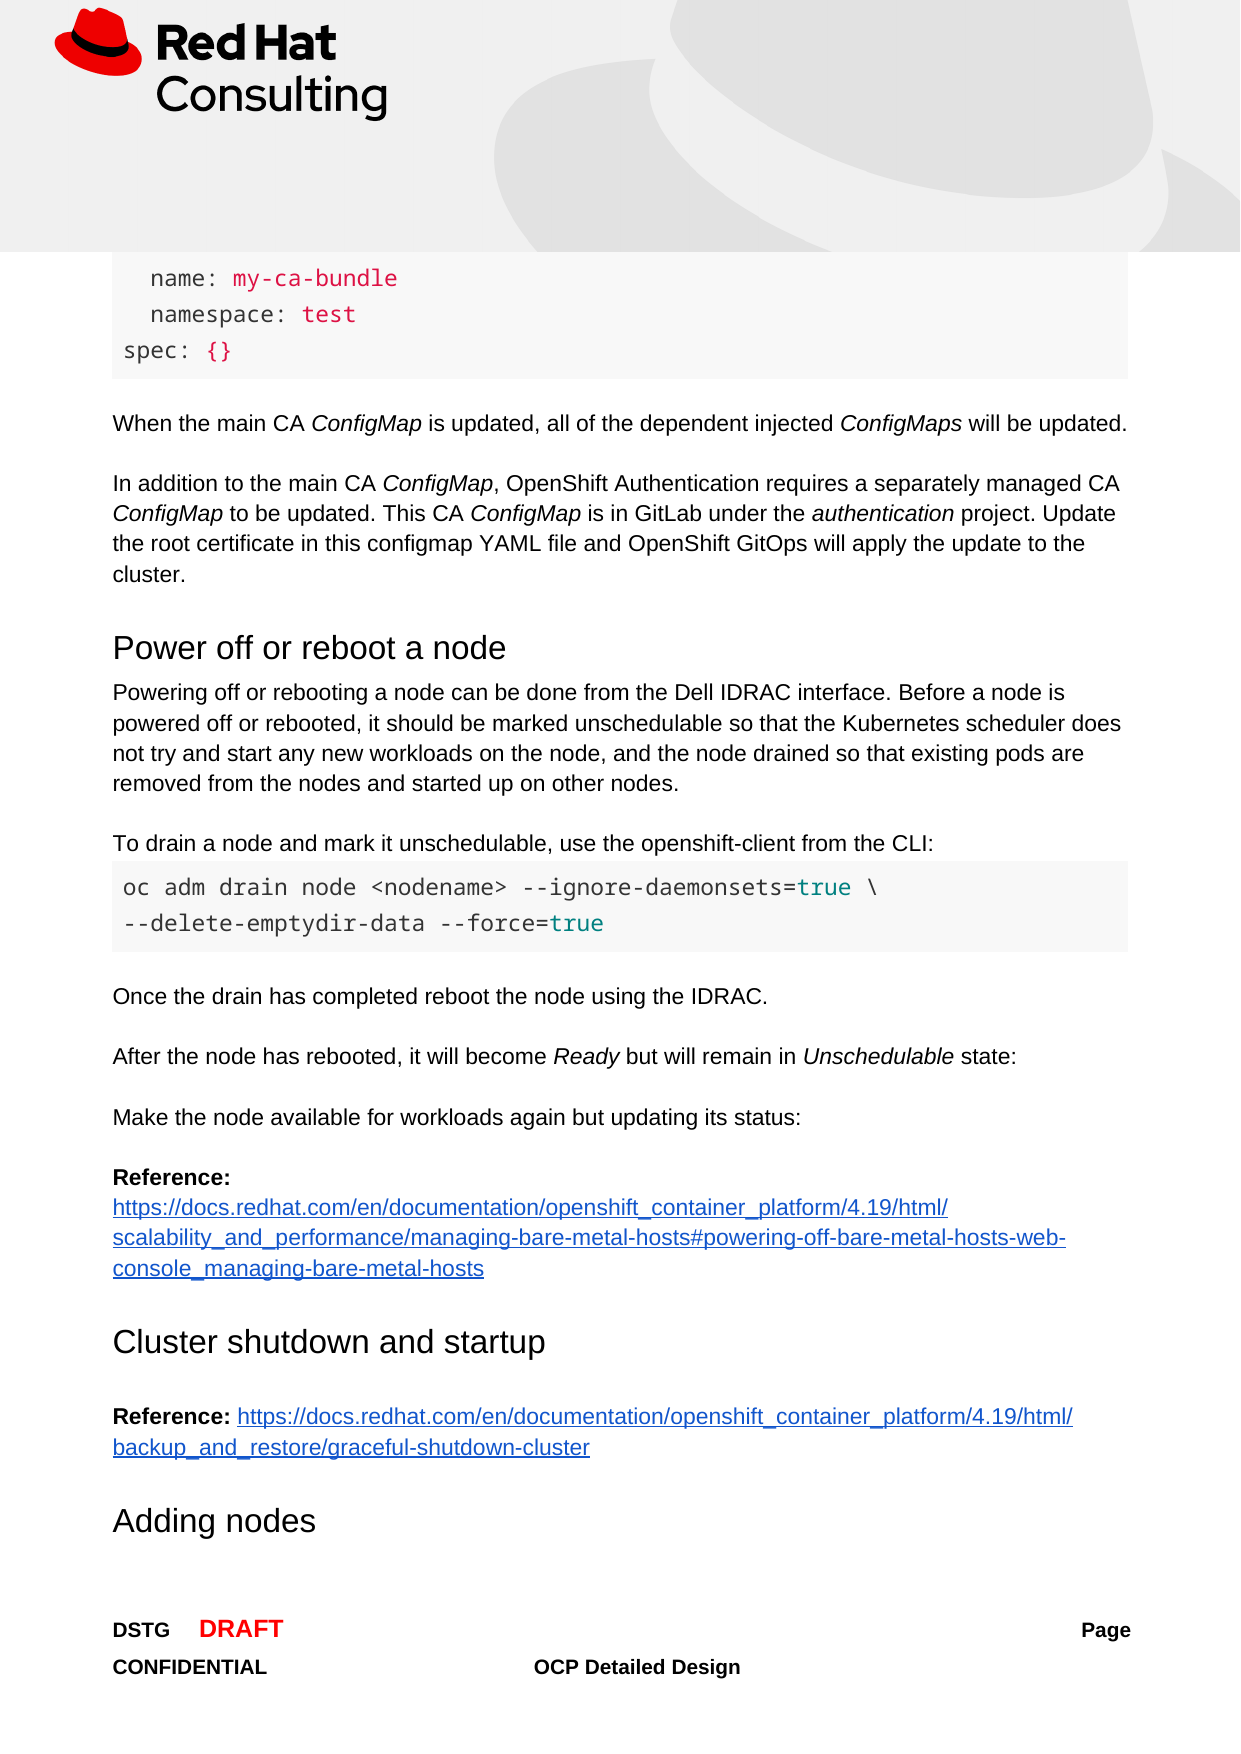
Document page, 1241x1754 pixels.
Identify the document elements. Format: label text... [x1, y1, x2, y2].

text Once the drain has completed reboot the node using the IDRAC. [112, 983, 1128, 1009]
text In addition to the main CA ConfigMap, OpenShift Authentication requires a separately managed CA ConfigMap to be updated. This CA ConfigMap is in GitLab under the authentication project. Update the root certificate in this configmap YAML file and OpenShift GitOps will apply the update to the cluster. [112, 470, 1128, 587]
text Reference: [112, 1164, 1128, 1190]
text Powering off or rebooting a node can be done from the Dell IDRAC interface. Before a node is powered off or rebooted, it should be marked unschedulable so that the Kubernetes scheduler does not try and start any new workloads on the node, and the node drained so that existing pods are removed from the nodes and started up on other nodes. [112, 679, 1128, 796]
text After the node has rebooted, it will become Ready but will remain in Unschedulable state: [112, 1043, 1128, 1069]
text When the main CA ConfigMap is updated, all of the dependent injected ConfigMaps will be updated. [112, 409, 1128, 436]
picture [0, 0, 1241, 252]
table_header oc adm drain node <nodename> --ignore-daemonsets=true \ --delete-emptydir-data --force=true [112, 861, 1128, 952]
subtitle Power off or reboot a node [112, 628, 1128, 667]
subtitle Adding nodes [112, 1501, 1128, 1540]
text Make the node available for workloads again but updating its status: [112, 1103, 1128, 1130]
text https://docs.redhat.com/en/documentation/openshift_container_platform/4.19/html/scalability_and_performance/managing-bare-metal-hosts#powering-off-bare-metal-hosts-web-console_managing-bare-metal-hosts [112, 1194, 1128, 1281]
text To drain a node and mark it unschedulable, use the openshift-client from the CLI: [112, 830, 1128, 857]
text Reference: https://docs.redhat.com/en/documentation/openshift_container_platform/4.19/html/backup_and_restore/graceful-shutdown-cluster [112, 1403, 1128, 1460]
subtitle Cluster shutdown and startup [112, 1322, 1128, 1361]
